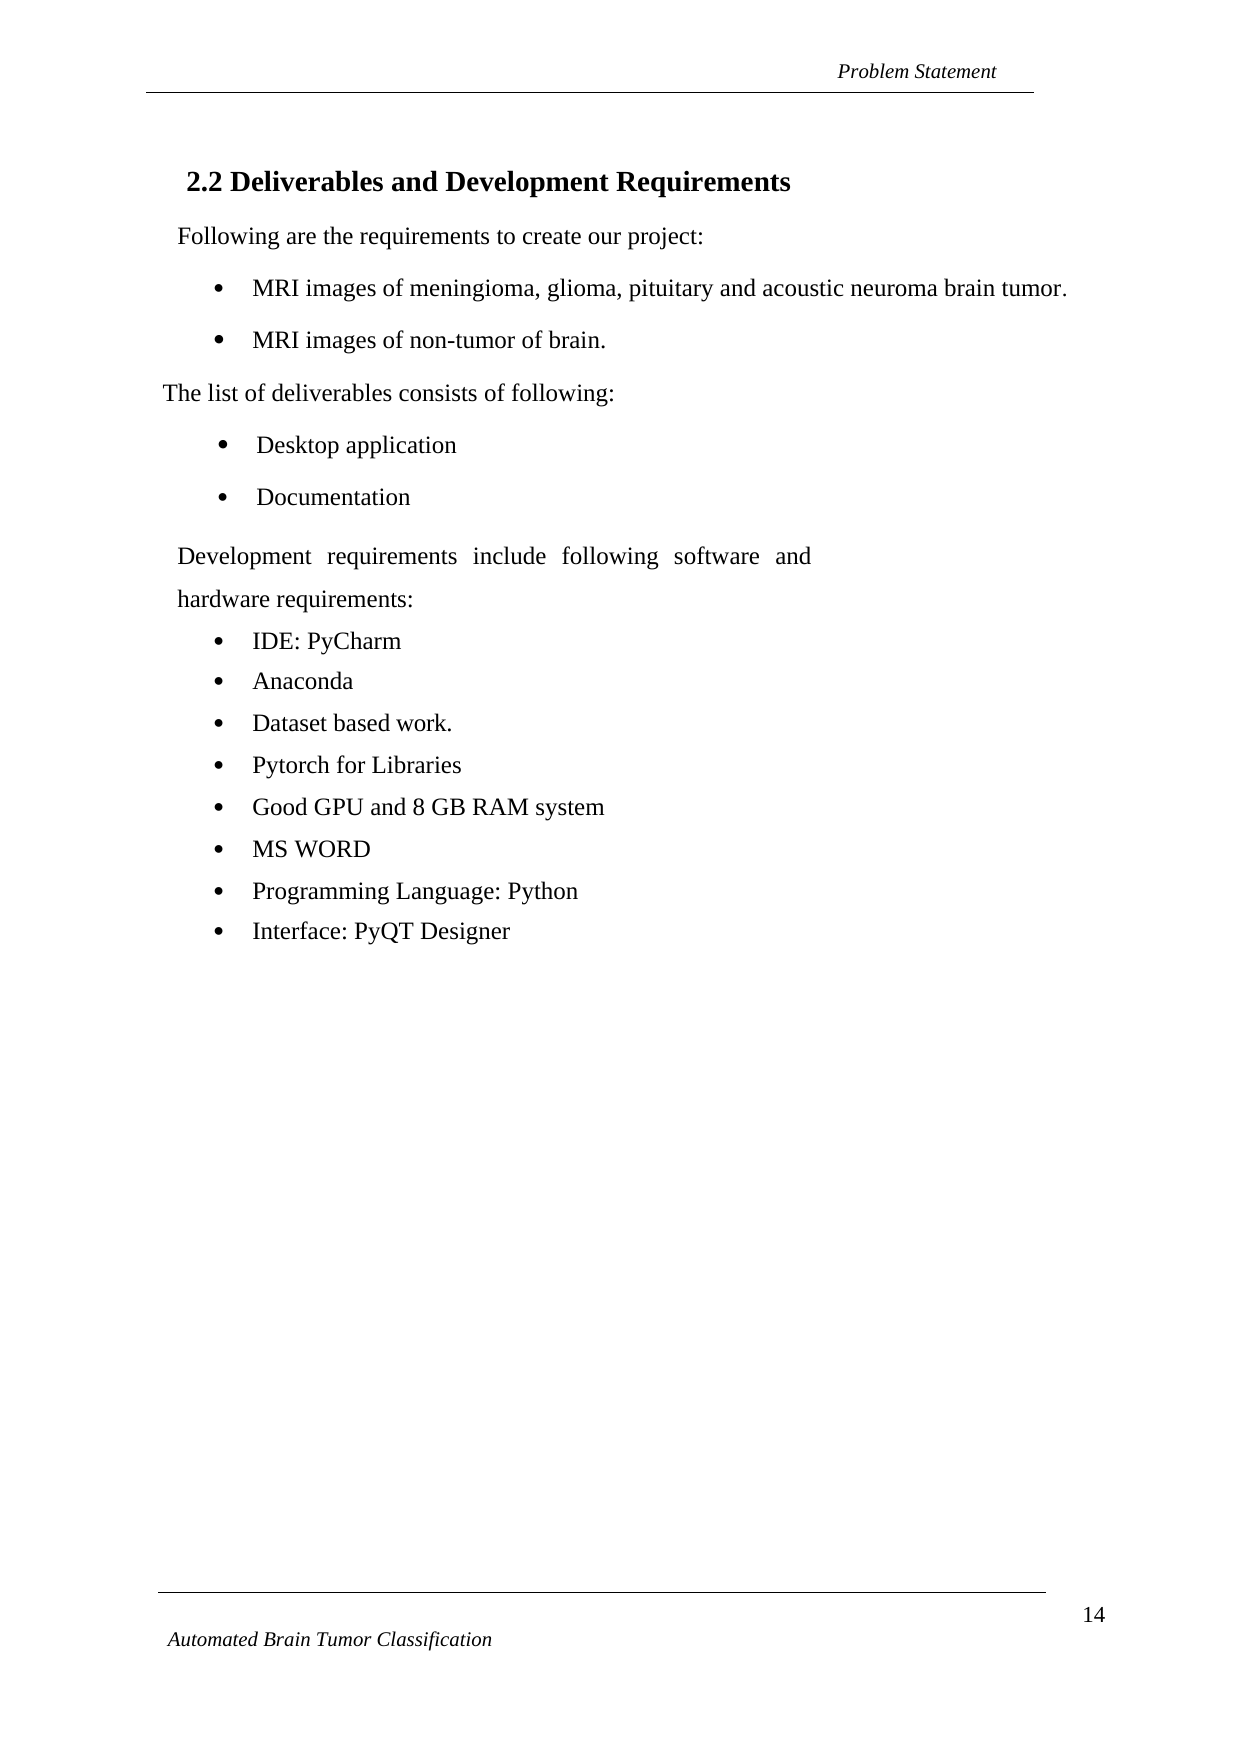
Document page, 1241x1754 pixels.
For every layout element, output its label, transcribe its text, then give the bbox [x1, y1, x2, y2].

list MRI images of meningioma, glioma, pituitary and acoustic neuroma brain tumor. [214, 273, 1105, 302]
list MRI images of non-tumor of brain. [214, 326, 1105, 354]
list Documentation [219, 482, 1105, 511]
subtitle Anaconda [214, 666, 1105, 695]
subtitle Interface: PyQT Designer [214, 916, 1105, 945]
text The list of deliverables consists of following: [162, 378, 1105, 406]
subtitle IDE: PyCharm [214, 627, 1105, 655]
list Good GPU and 8 GB RAM system [214, 792, 1105, 821]
list Programming Language: Python [214, 876, 1105, 905]
text Development requirements include following software and hardware requirements: [177, 541, 812, 613]
list Pytorch for Libraries [214, 750, 1105, 779]
list Dataset based work. [214, 708, 1105, 737]
text Following are the requirements to create our project: [177, 221, 1105, 250]
subtitle 2.2 Deliverables and Development Requirements [186, 164, 1105, 198]
list MS WORD [214, 834, 1105, 863]
list Desktop application [219, 430, 1105, 458]
